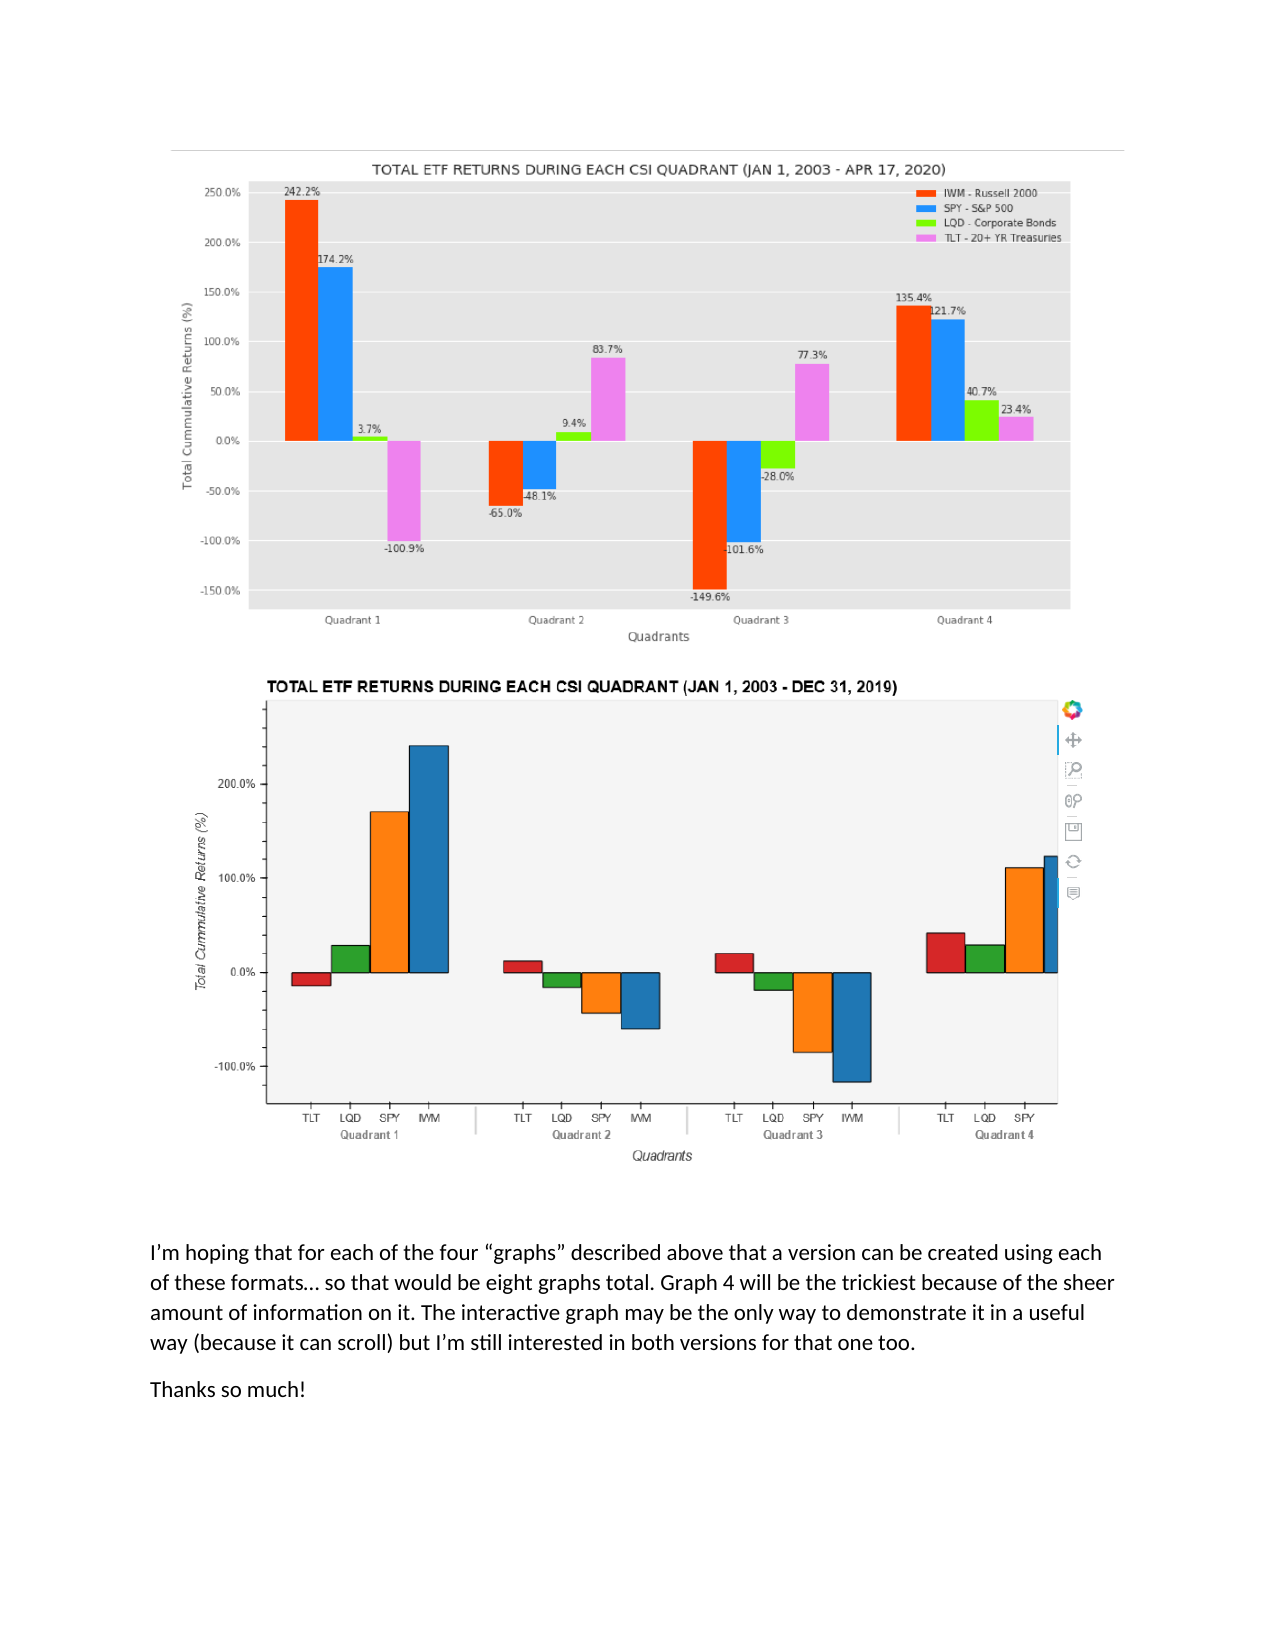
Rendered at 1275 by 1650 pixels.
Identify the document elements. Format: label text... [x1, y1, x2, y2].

text I’m hoping that for each of the four “graphs” described above that a version can be created using each of these formats… so that would be eight graphs total. Graph 4 will be the trickiest because of the sheer amount of information on it. The interactive graph may be the only way to demonstrate it in a useful way (because it can scroll) but I’m still interested in both versions for that one too. [150, 1238, 1125, 1356]
text Thanks so much! [150, 1375, 1125, 1403]
picture [150, 669, 1125, 1172]
picture [150, 150, 1125, 651]
